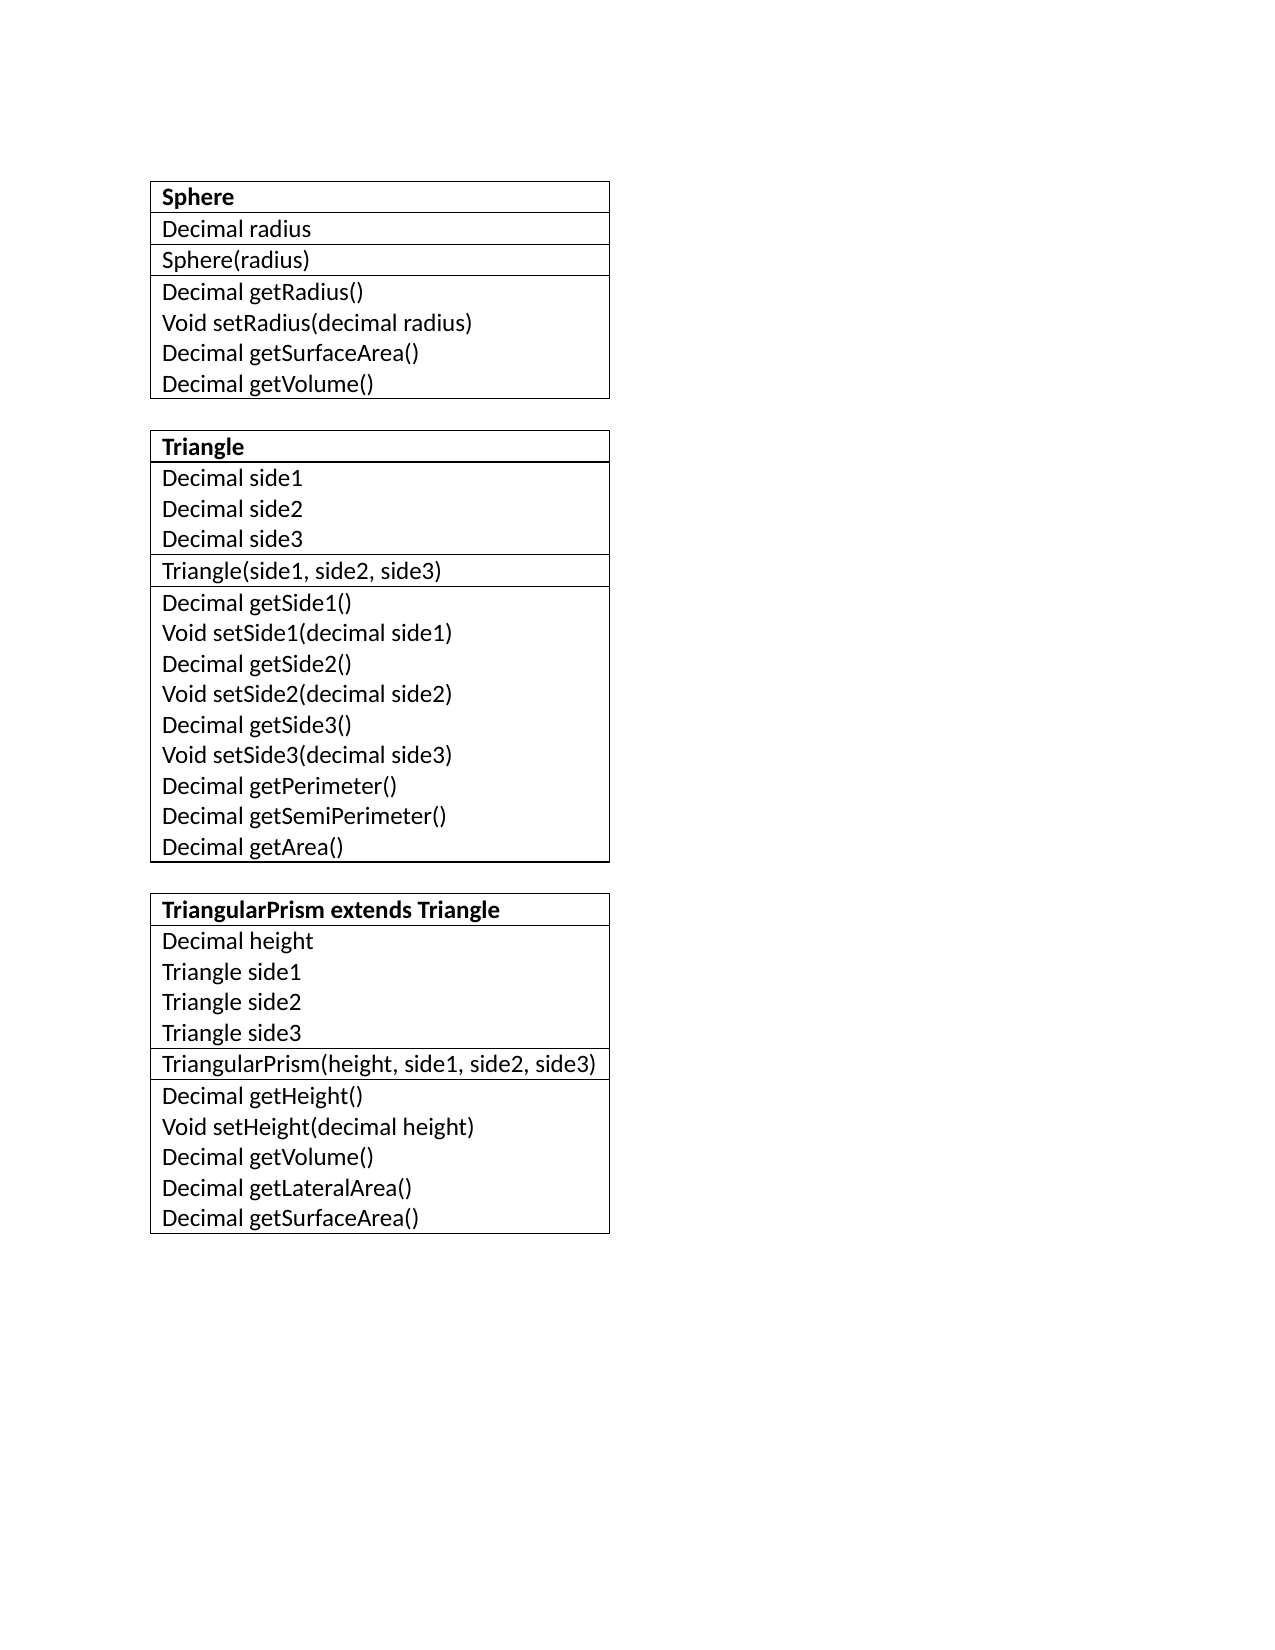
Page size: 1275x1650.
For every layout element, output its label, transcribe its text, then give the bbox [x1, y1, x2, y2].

table_cell Sphere(radius) [151, 245, 609, 275]
table_cell Decimal height Triangle side1 Triangle side2 Triangle side3 [151, 926, 609, 1048]
table_cell Triangle(side1, side2, side3) [151, 555, 609, 586]
table_cell Decimal getSide1() Void setSide1(decimal side1) Decimal getSide2() Void setSide2(decimal side2) Decimal getSide3() Void setSide3(decimal side3) Decimal getPerimeter() Decimal getSemiPerimeter() Decimal getArea() [151, 587, 609, 861]
table_cell Decimal radius [151, 213, 609, 244]
table_cell Decimal getRadius() Void setRadius(decimal radius) Decimal getSurfaceArea() Decimal getVolume() [151, 276, 609, 398]
table_header Triangle [151, 431, 609, 461]
table_cell TriangularPrism(height, side1, side2, side3) [151, 1049, 609, 1079]
table_cell Decimal side1 Decimal side2 Decimal side3 [151, 463, 609, 554]
table_cell Decimal getHeight() Void setHeight(decimal height) Decimal getVolume() Decimal getLateralArea() Decimal getSurfaceArea() [151, 1080, 609, 1233]
table_header Sphere [151, 182, 609, 212]
table_header TriangularPrism extends Triangle [151, 894, 609, 924]
